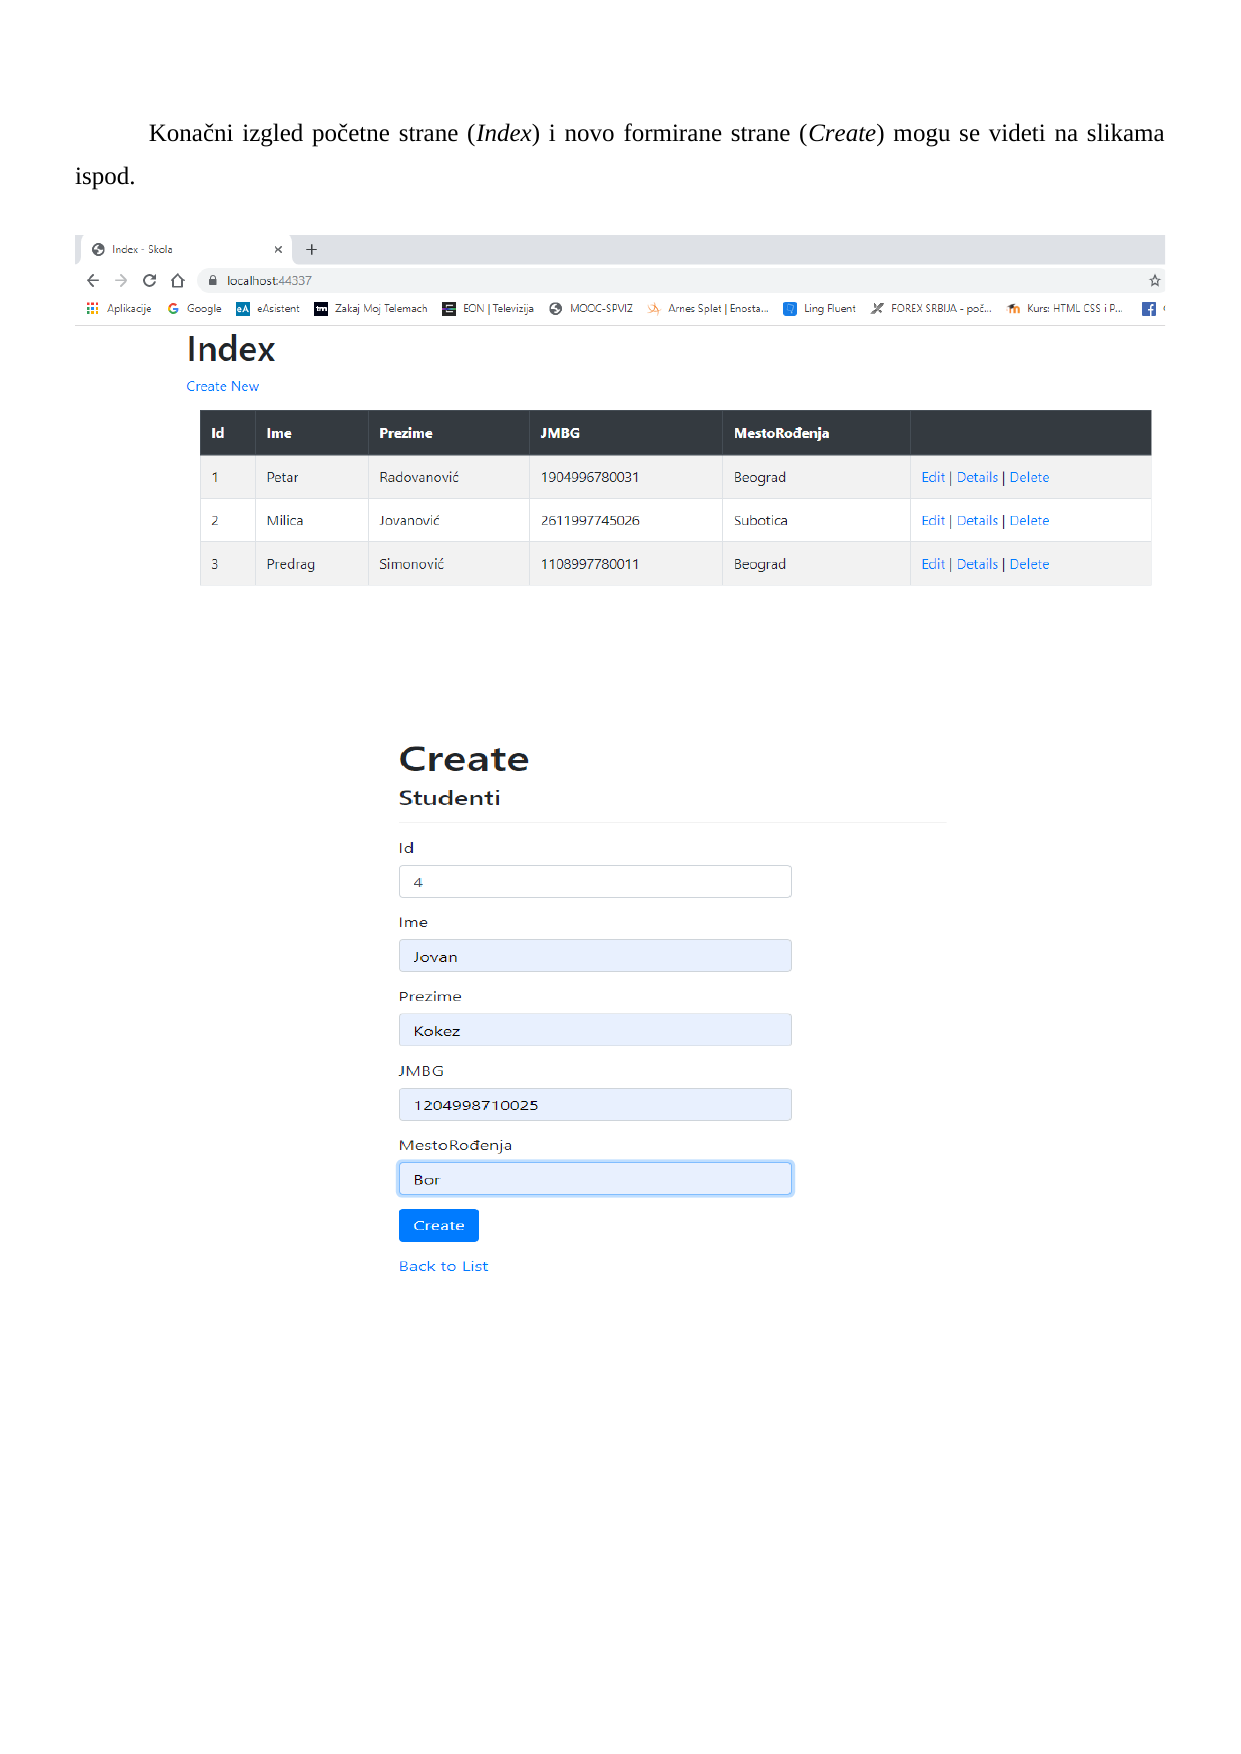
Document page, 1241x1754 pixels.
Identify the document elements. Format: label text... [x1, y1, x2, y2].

text Konačni izgled početne strane (Index) i novo formirane strane (Create) mogu se videti na slikama ispod. [75, 118, 1165, 190]
picture [293, 741, 947, 1274]
picture [75, 235, 1166, 624]
